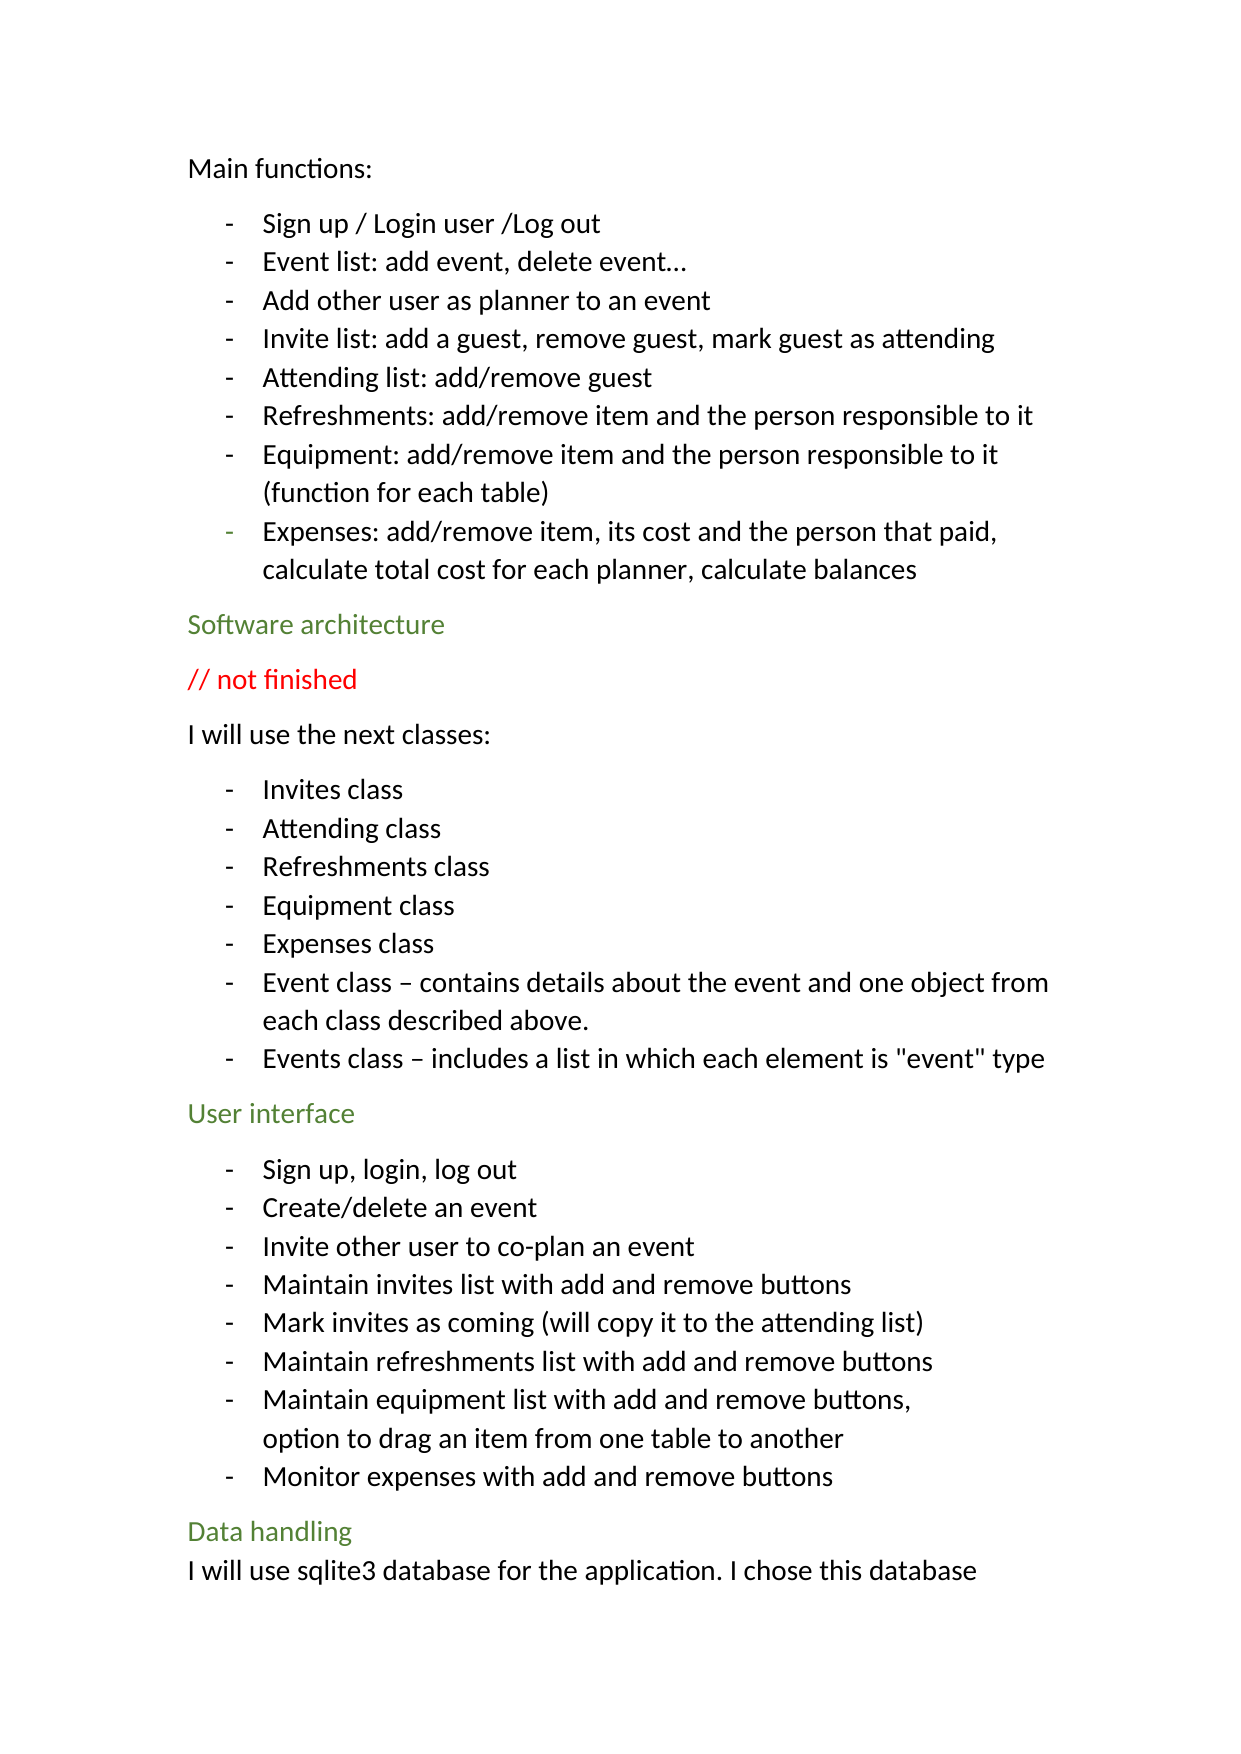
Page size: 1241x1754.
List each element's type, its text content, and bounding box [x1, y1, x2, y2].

list Equipment class [225, 887, 1053, 922]
list Expenses: add/remove item, its cost and the person that paid, calculate total cost for each planner, calculate balances [225, 513, 1053, 587]
list Create/delete an event [225, 1189, 1053, 1225]
list Maintain equipment list with add and remove buttons, option to drag an item from one table to another [225, 1381, 1053, 1455]
text I will use the next classes: [187, 716, 1053, 752]
list Mark invites as coming (will copy it to the attending list) [225, 1304, 1053, 1340]
list Expenses class [225, 925, 1053, 961]
list Sign up, login, log out [225, 1151, 1053, 1186]
text Main functions: [187, 150, 1053, 186]
list Invite list: add a guest, remove guest, mark guest as attending [225, 320, 1053, 356]
list Invites class [225, 771, 1053, 807]
list Events class – includes a list in which each element is "event" type [225, 1041, 1053, 1076]
text // not finished [187, 661, 1053, 697]
list Sign up / Login user /Log out [225, 205, 1053, 241]
list Attending list: add/remove guest [225, 359, 1053, 394]
list Refreshments: add/remove item and the person responsible to it [225, 397, 1053, 433]
text User interface [187, 1096, 1053, 1131]
list Invite other user to co-plan an event [225, 1228, 1053, 1263]
list Event list: add event, delete event… [225, 243, 1053, 279]
list Refreshments class [225, 848, 1053, 884]
text Software architecture [187, 606, 1053, 642]
list Maintain invites list with add and remove buttons [225, 1266, 1053, 1302]
list Attending class [225, 810, 1053, 846]
list Event class – contains details about the event and one object from each class described above. [225, 964, 1053, 1038]
list Equipment: add/remove item and the person responsible to it (function for each table) [225, 436, 1053, 510]
list Add other user as planner to an event [225, 282, 1053, 318]
list Monitor expenses with add and remove buttons [225, 1458, 1053, 1494]
list Maintain refreshments list with add and remove buttons [225, 1343, 1053, 1378]
